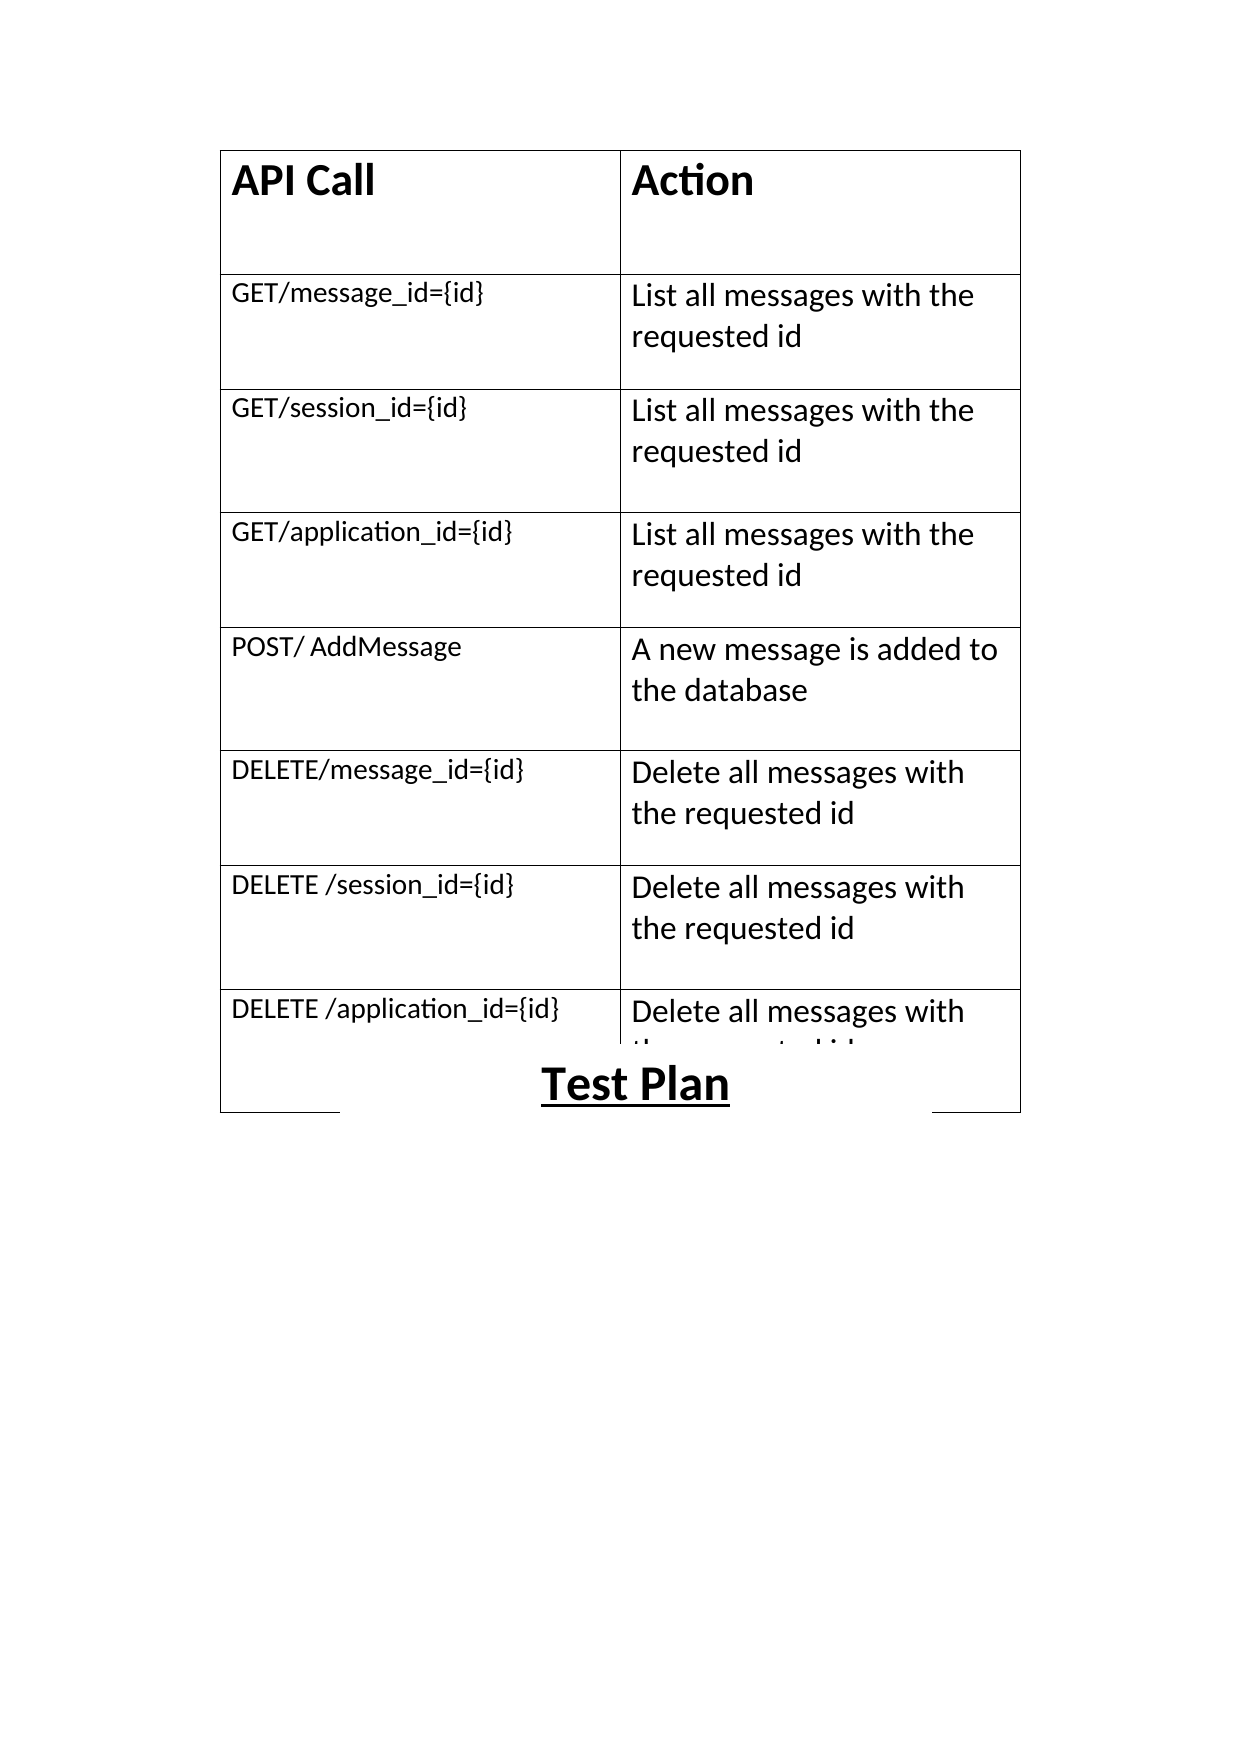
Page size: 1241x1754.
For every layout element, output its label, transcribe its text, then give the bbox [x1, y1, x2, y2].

table_cell Delete all messages with the requested id [621, 990, 1020, 1112]
table_cell A new message is added to the database [621, 628, 1020, 750]
table_cell DELETE /application_id={id} [221, 990, 620, 1112]
table_cell DELETE /session_id={id} [221, 866, 620, 989]
table_cell DELETE/message_id={id} [221, 751, 620, 865]
table_cell List all messages with the requested id [621, 390, 1020, 512]
table_cell GET/session_id={id} [221, 390, 620, 512]
table_header Action [621, 151, 1020, 273]
table_cell GET/message_id={id} [221, 275, 620, 388]
table_cell Delete all messages with the requested id [621, 866, 1020, 989]
table_cell POST/ AddMessage [221, 628, 620, 750]
table_cell List all messages with the requested id [621, 513, 1020, 627]
table_cell GET/application_id={id} [221, 513, 620, 627]
table_cell List all messages with the requested id [621, 275, 1020, 388]
table_header API Call [221, 151, 620, 273]
table_cell Delete all messages with the requested id [621, 751, 1020, 865]
